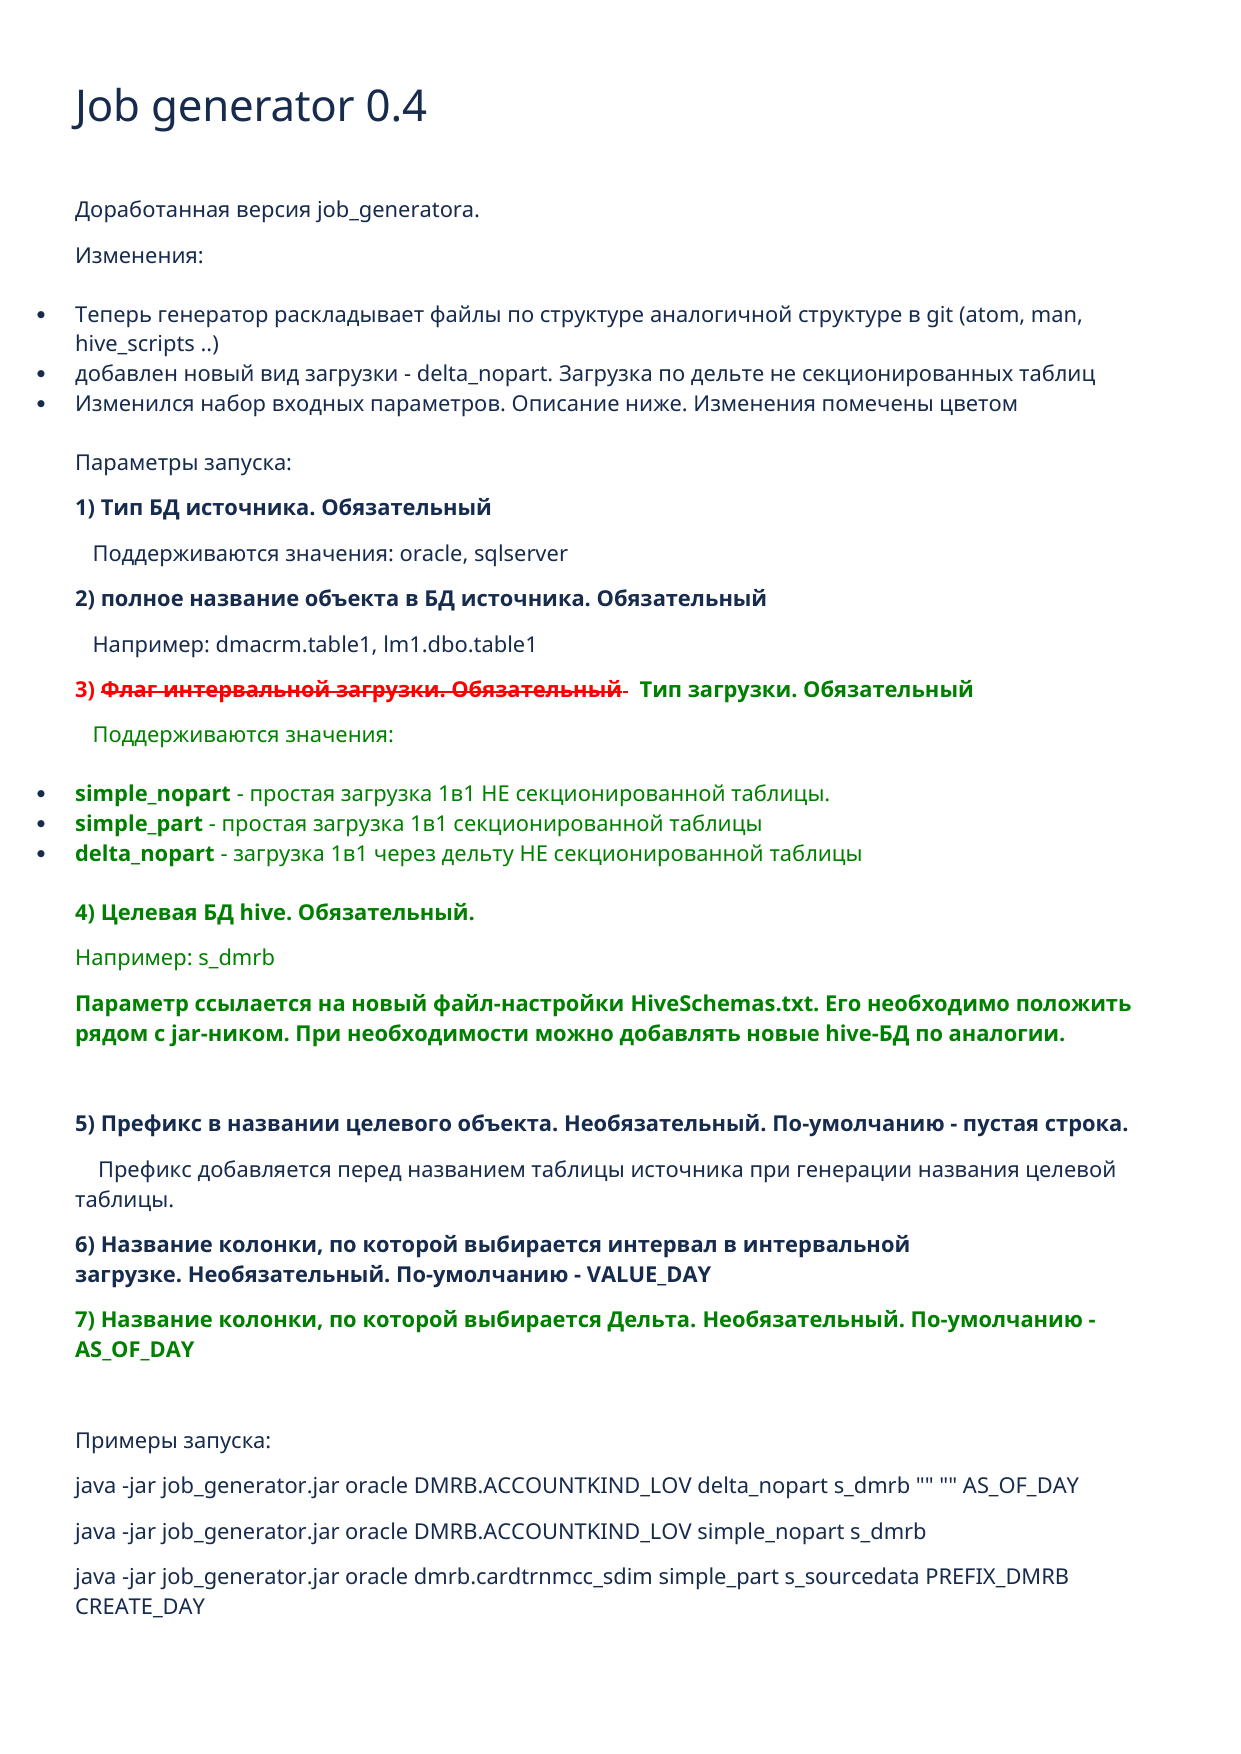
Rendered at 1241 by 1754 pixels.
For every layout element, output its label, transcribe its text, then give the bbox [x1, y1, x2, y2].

list Изменился набор входных параметров. Описание ниже. Изменения помечены цветом [37, 388, 1165, 418]
text 7) Название колонки, по которой выбирается Дельта. Необязательный. По-умолчанию - AS_OF_DAY [75, 1304, 1165, 1364]
text Поддерживаются значения: [75, 719, 1165, 749]
text Например: s_dmrb [75, 942, 1165, 972]
text 3) Флаг интервальной загрузки. Обязательный Тип загрузки. Обязательный [75, 674, 1165, 704]
text java -jar job_generator.jar oracle dmrb.cardtrnmcc_sdim simple_part s_sourcedata PREFIX_DMRB CREATE_DAY [75, 1561, 1165, 1621]
text Параметры запуска: [75, 447, 1165, 477]
text 1) Тип БД источника. Обязательный [75, 492, 1165, 522]
text 5) Префикс в названии целевого объекта. Необязательный. По-умолчанию - пустая строка. [75, 1108, 1165, 1138]
text Префикс добавляется перед названием таблицы источника при генерации названия целевой таблицы. [75, 1154, 1165, 1213]
text Например: dmacrm.table1, lm1.dbo.table1 [75, 628, 1165, 658]
list delta_nopart - загрузка 1в1 через дельту НЕ секционированной таблицы [37, 838, 1165, 868]
text Примеры запуска: [75, 1425, 1165, 1454]
text Доработанная версия job_generatora. [75, 194, 1165, 224]
list добавлен новый вид загрузки - delta_nopart. Загрузка по дельте не секционированных таблиц [37, 358, 1165, 388]
text 2) полное название объекта в БД источника. Обязательный [75, 583, 1165, 613]
text java -jar job_generator.jar oracle DMRB.ACCOUNTKIND_LOV simple_nopart s_dmrb [75, 1516, 1165, 1545]
text Job generator 0.4 [75, 75, 1165, 134]
text Параметр ссылается на новый файл-настройки HiveSchemas.txt. Его необходимо положить рядом с jar-ником. При необходимости можно добавлять новые hive-БД по аналогии. [75, 988, 1165, 1047]
text 4) Целевая БД hive. Обязательный. [75, 897, 1165, 927]
list simple_part - простая загрузка 1в1 секционированной таблицы [37, 808, 1165, 838]
text Поддерживаются значения: oracle, sqlserver [75, 538, 1165, 567]
text Изменения: [75, 239, 1165, 269]
list simple_nopart - простая загрузка 1в1 НЕ секционированной таблицы. [37, 778, 1165, 808]
text java -jar job_generator.jar oracle DMRB.ACCOUNTKIND_LOV delta_nopart s_dmrb "" "" AS_OF_DAY [75, 1470, 1165, 1500]
text 6) Название колонки, по которой выбирается интервал в интервальной загрузке. Необязательный. По-умолчанию - VALUE_DAY [75, 1229, 1165, 1288]
list Теперь генератор раскладывает файлы по структуре аналогичной структуре в git (atom, man, hive_scripts ..) [37, 298, 1165, 358]
